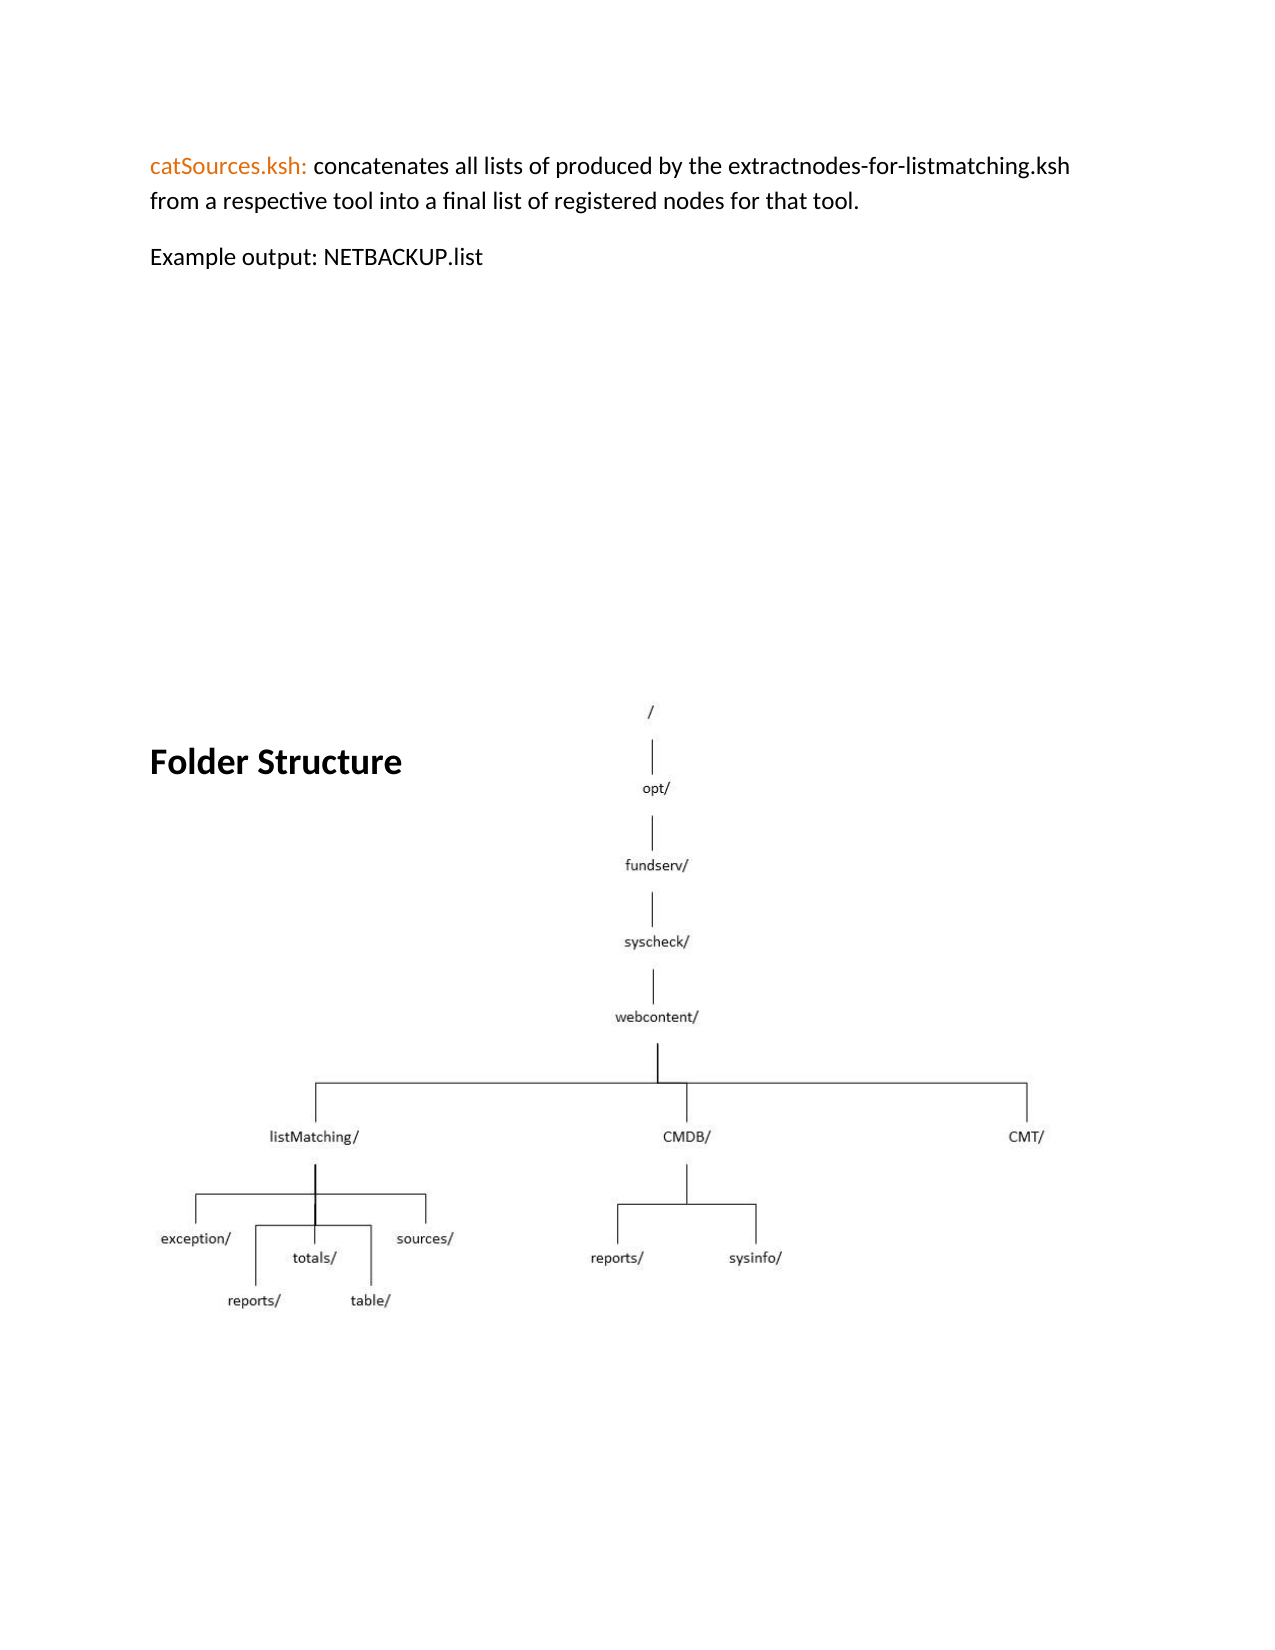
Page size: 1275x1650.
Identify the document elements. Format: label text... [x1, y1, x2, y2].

text Folder Structure [150, 738, 1125, 784]
text catSources.ksh: concatenates all lists of produced by the extractnodes-for-listmatching.ksh from a respective tool into a final list of registered nodes for that tool. [150, 150, 1125, 216]
picture [115, 669, 1091, 1401]
text Example output: NETBACKUP.list [150, 241, 1125, 271]
